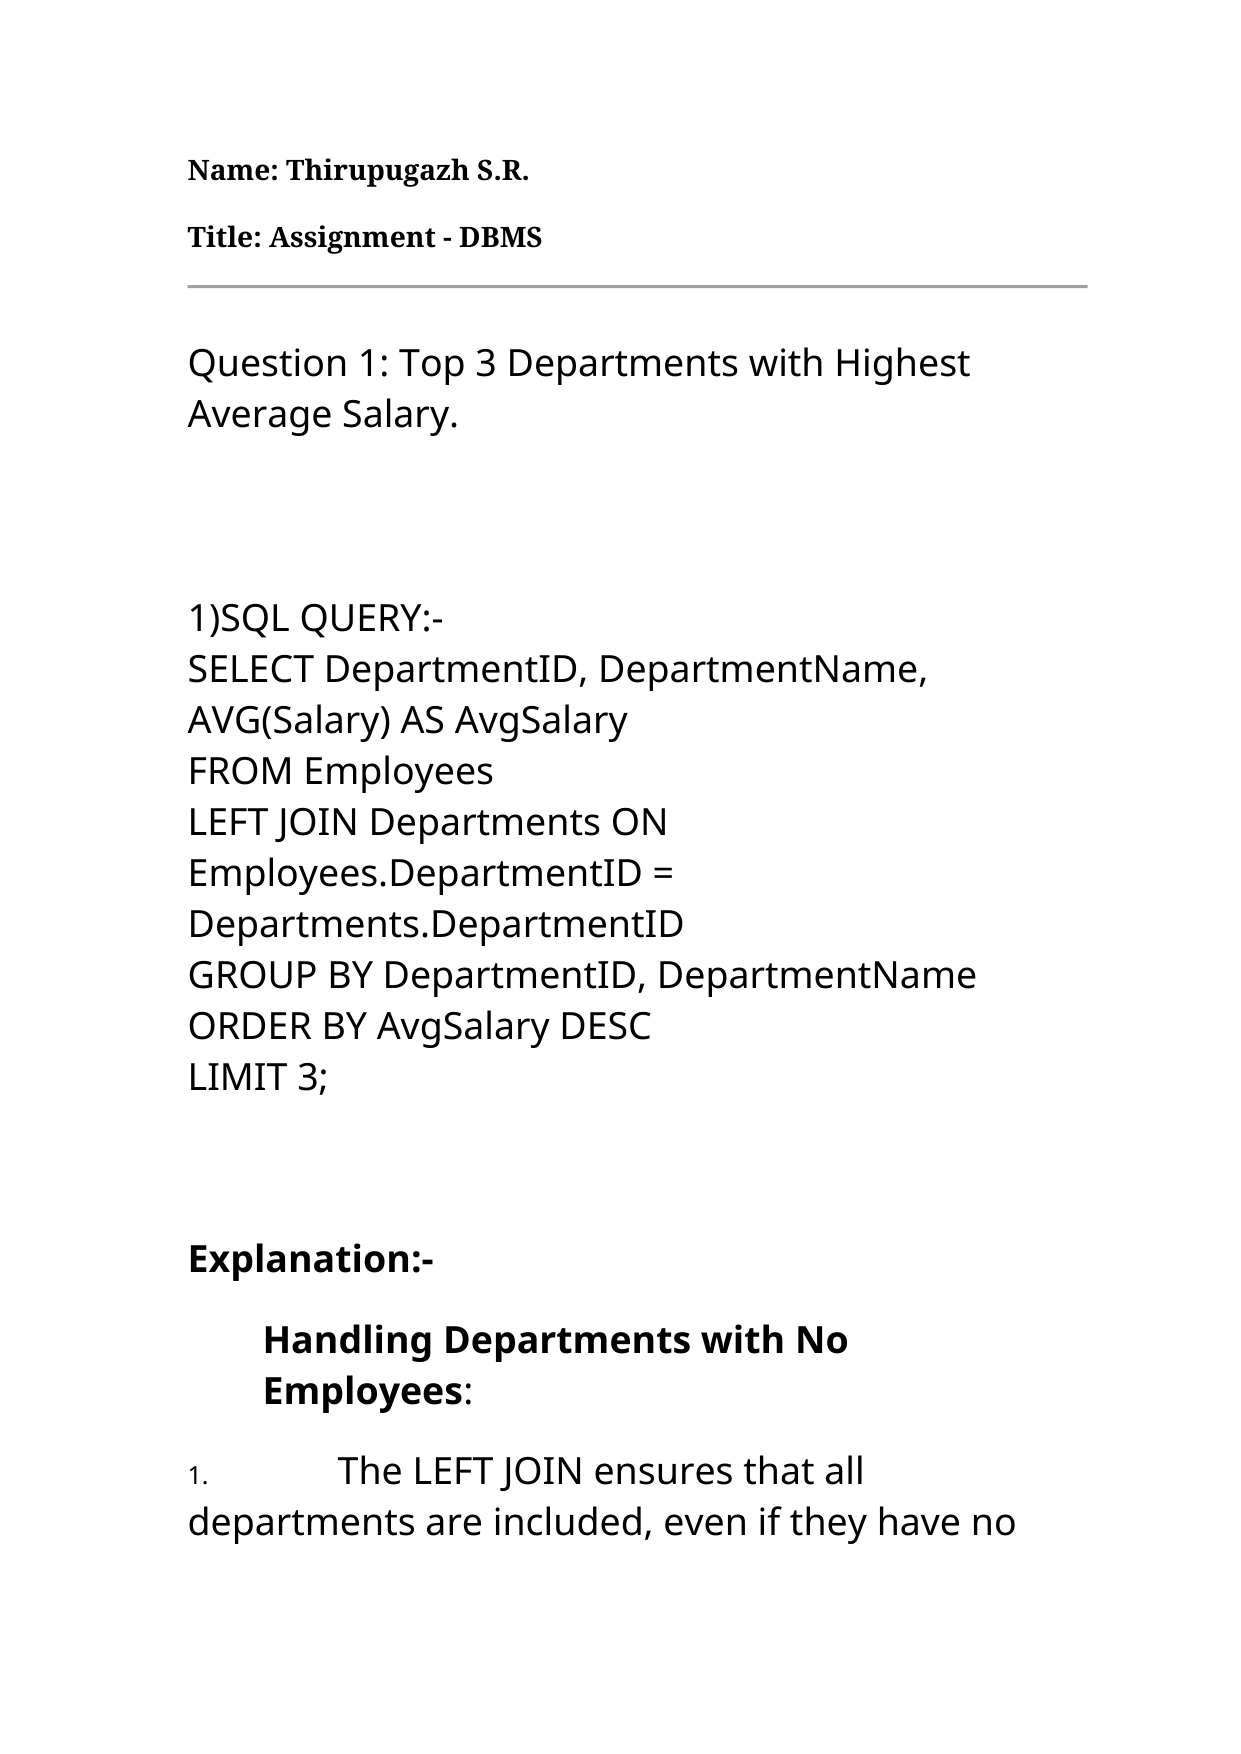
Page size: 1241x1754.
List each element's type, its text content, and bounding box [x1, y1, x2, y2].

subtitle Name: Thirupugazh S.R. [187, 150, 1053, 188]
text SELECT DepartmentID, DepartmentName, AVG(Salary) AS AvgSalary [187, 642, 1053, 744]
subtitle Explanation:- [187, 1233, 1053, 1284]
text ORDER BY AvgSalary DESC [187, 999, 1053, 1050]
text FROM Employees [187, 744, 1053, 795]
text 1)SQL QUERY:- [187, 591, 1053, 642]
text LEFT JOIN Departments ON Employees.DepartmentID = Departments.DepartmentID [187, 795, 1053, 948]
subtitle Title: Assignment - DBMS [187, 217, 1053, 256]
text Handling Departments with No Employees: [262, 1313, 1053, 1415]
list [187, 1444, 1053, 1546]
text GROUP BY DepartmentID, DepartmentName [187, 948, 1053, 999]
text Question 1: Top 3 Departments with Highest Average Salary. [187, 336, 1053, 438]
text LIMIT 3; [187, 1050, 1053, 1101]
